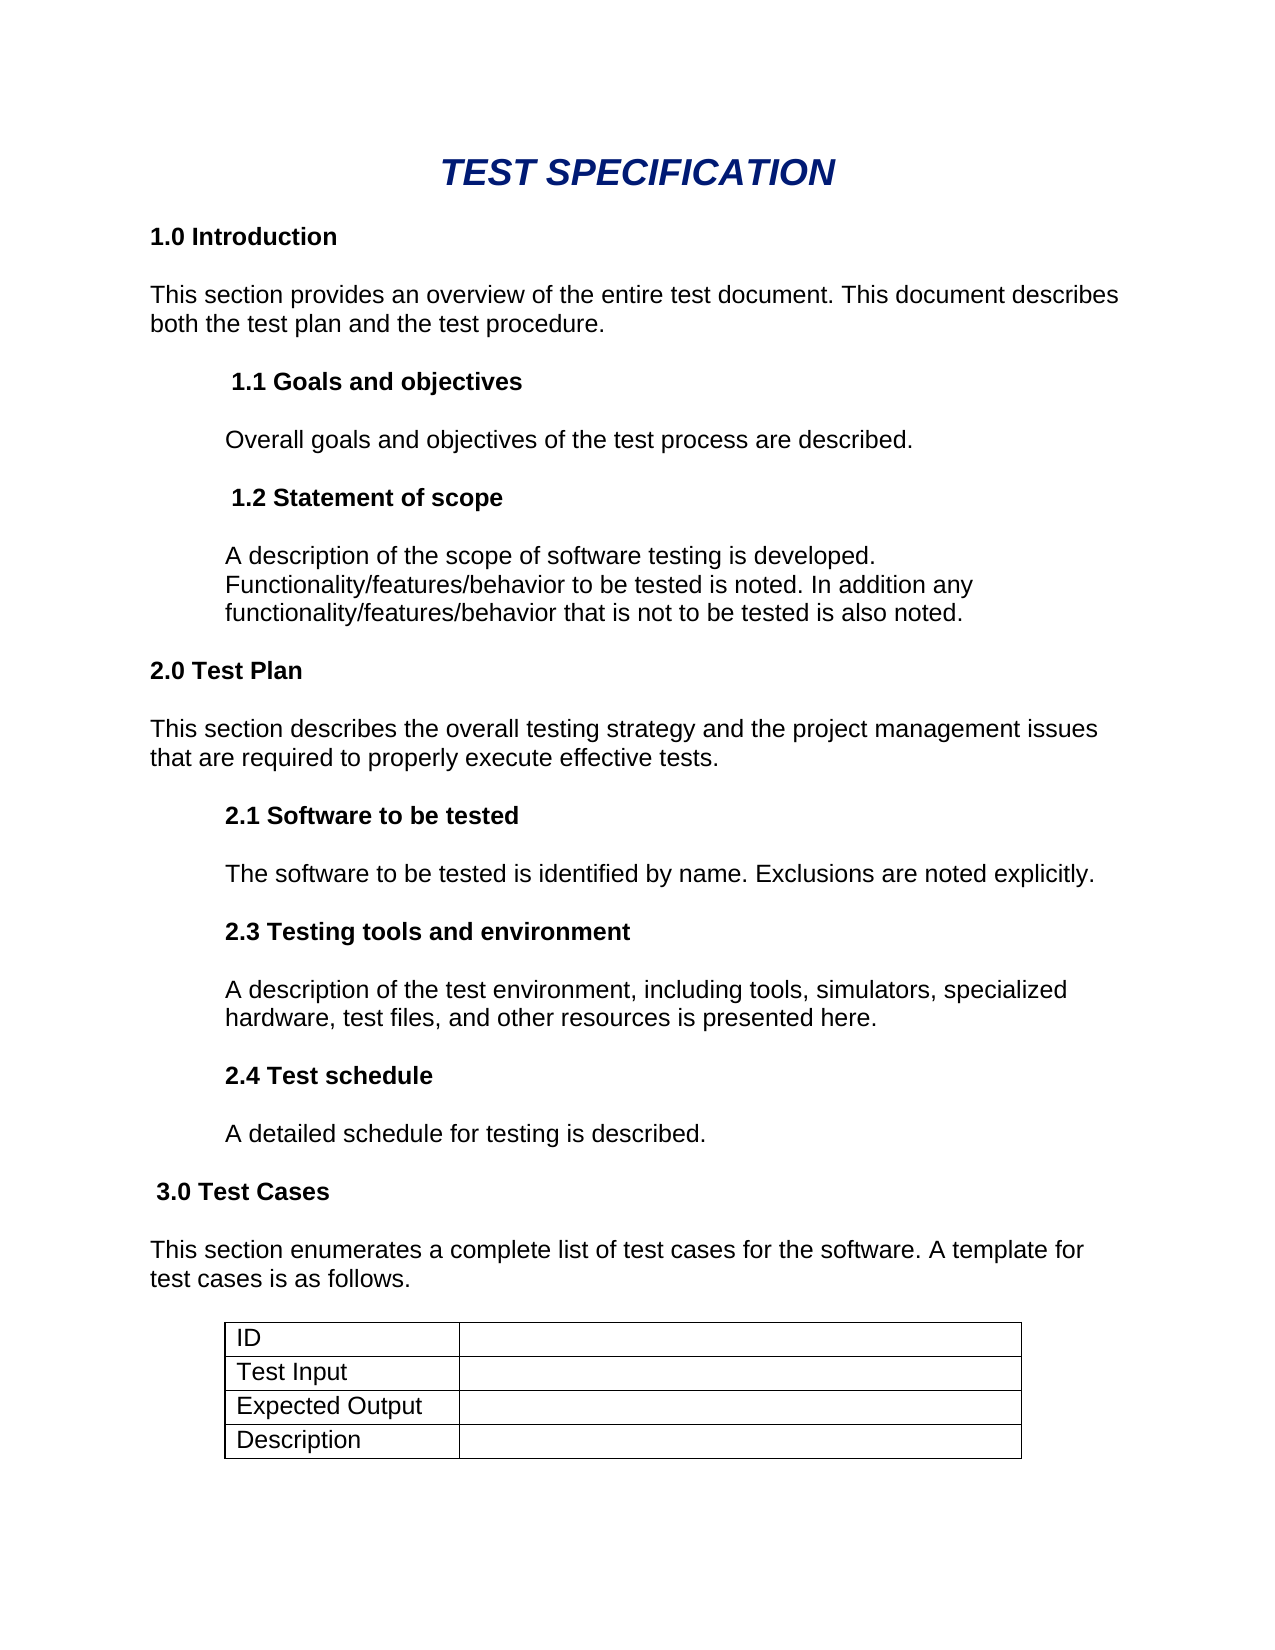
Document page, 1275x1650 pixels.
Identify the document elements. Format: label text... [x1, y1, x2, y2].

text This section describes the overall testing strategy and the project management issues that are required to properly execute effective tests. [150, 714, 1125, 772]
text TEST SPECIFICATION [150, 150, 1125, 193]
text 2.4 Test schedule [225, 1061, 1125, 1090]
text This section provides an overview of the entire test document. This document describes both the test plan and the test procedure. [150, 280, 1125, 338]
text This section enumerates a complete list of test cases for the software. A template for test cases is as follows. [150, 1235, 1125, 1293]
text A detailed schedule for testing is described. [225, 1119, 1125, 1148]
table_header ID [226, 1323, 459, 1356]
table_header [460, 1323, 1021, 1356]
table_cell Expected Output [226, 1391, 459, 1424]
text 2.3 Testing tools and environment [225, 917, 1125, 945]
table_cell [460, 1357, 1021, 1390]
table_cell Test Input [226, 1357, 459, 1390]
text Overall goals and objectives of the test process are described. [225, 425, 1125, 454]
text A description of the test environment, including tools, simulators, specialized hardware, test files, and other resources is presented here. [225, 974, 1125, 1032]
table_cell Description [226, 1425, 459, 1458]
text 1.1 Goals and objectives [225, 367, 1125, 396]
text The software to be tested is identified by name. Exclusions are noted explicitly. [225, 859, 1125, 887]
table_cell [460, 1425, 1021, 1458]
table_cell [460, 1391, 1021, 1424]
text 1.2 Statement of scope [225, 483, 1125, 512]
text 2.1 Software to be tested [225, 801, 1125, 829]
text 1.0 Introduction [150, 222, 1125, 251]
text A description of the scope of software testing is developed. Functionality/features/behavior to be tested is noted. In addition any functionality/features/behavior that is not to be tested is also noted. [225, 541, 1125, 627]
text 3.0 Test Cases [150, 1177, 1125, 1206]
text 2.0 Test Plan [150, 656, 1125, 685]
